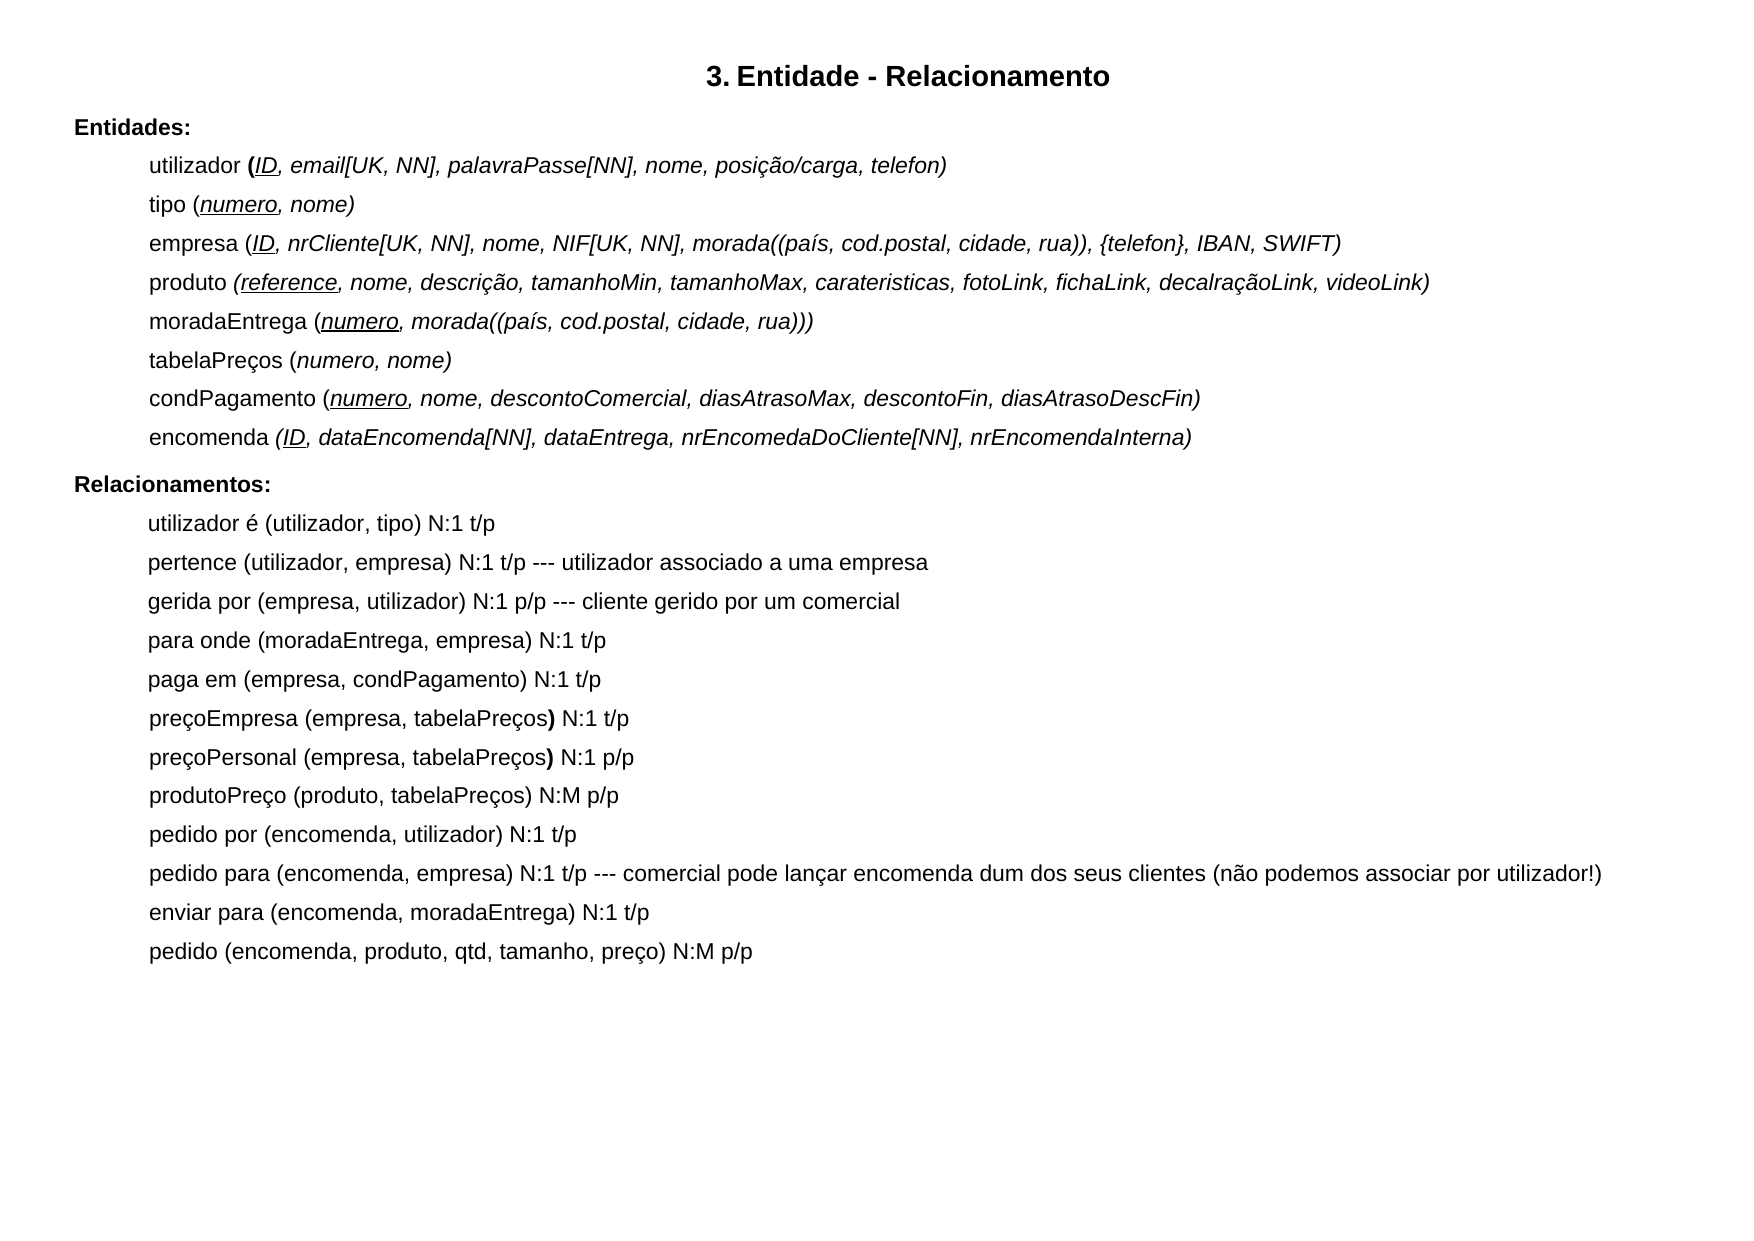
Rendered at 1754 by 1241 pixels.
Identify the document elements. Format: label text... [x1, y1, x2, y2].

text Relacionamentos: [74, 471, 1698, 498]
text pedido (encomenda, produto, qtd, tamanho, preço) N:M p/p [74, 938, 1698, 964]
text moradaEntrega (numero, morada((país, cod.postal, cidade, rua))) [149, 308, 1698, 334]
text gerida por (empresa, utilizador) N:1 p/p --- cliente gerido por um comercial [74, 588, 1698, 614]
text enviar para (encomenda, moradaEntrega) N:1 t/p [74, 899, 1698, 925]
text pertence (utilizador, empresa) N:1 t/p --- utilizador associado a uma empresa [74, 549, 1698, 576]
text preçoPersonal (empresa, tabelaPreços) N:1 p/p [74, 743, 1698, 770]
text preçoEmpresa (empresa, tabelaPreços) N:1 t/p [74, 704, 1698, 731]
text condPagamento (numero, nome, descontoComercial, diasAtrasoMax, descontoFin, diasAtrasoDescFin) [149, 385, 1698, 412]
text para onde (moradaEntrega, empresa) N:1 t/p [74, 627, 1698, 653]
text produtoPreço (produto, tabelaPreços) N:M p/p [74, 782, 1698, 809]
text encomenda (ID, dataEncomenda[NN], dataEntrega, nrEncomedaDoCliente[NN], nrEncomendaInterna) [149, 424, 1698, 451]
text paga em (empresa, condPagamento) N:1 t/p [74, 666, 1698, 692]
text utilizador é (utilizador, tipo) N:1 t/p [74, 510, 1698, 537]
list Entidade - Relacionamento [74, 59, 1698, 93]
text empresa (ID, nrCliente[UK, NN], nome, NIF[UK, NN], morada((país, cod.postal, cidade, rua)), {telefon}, IBAN, SWIFT) [149, 230, 1698, 256]
text utilizador (ID, email[UK, NN], palavraPasse[NN], nome, posição/carga, telefon) [149, 152, 1698, 179]
text tipo (numero, nome) [149, 191, 1698, 217]
text produto (reference, nome, descrição, tamanhoMin, tamanhoMax, carateristicas, fotoLink, fichaLink, decalraçãoLink, videoLink) [149, 269, 1698, 295]
text pedido para (encomenda, empresa) N:1 t/p --- comercial pode lançar encomenda dum dos seus clientes (não podemos associar por utilizador!) [74, 860, 1698, 886]
text tabelaPreços (numero, nome) [149, 347, 1698, 373]
text Entidades: [74, 113, 1698, 140]
text pedido por (encomenda, utilizador) N:1 t/p [74, 821, 1698, 847]
